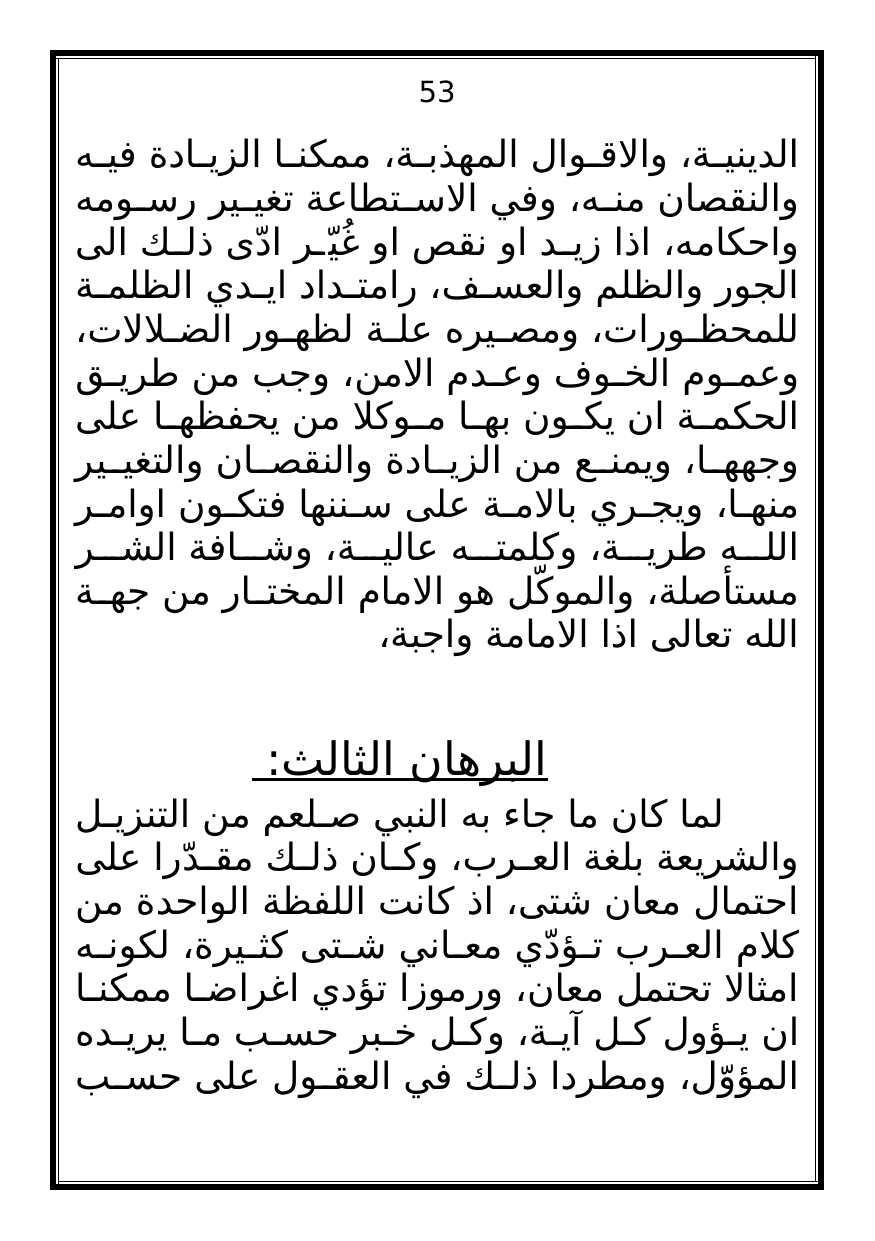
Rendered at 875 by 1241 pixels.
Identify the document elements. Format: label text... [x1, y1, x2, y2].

subtitle البرهان الثالث: [75, 733, 799, 786]
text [75, 792, 799, 1098]
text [75, 133, 799, 657]
